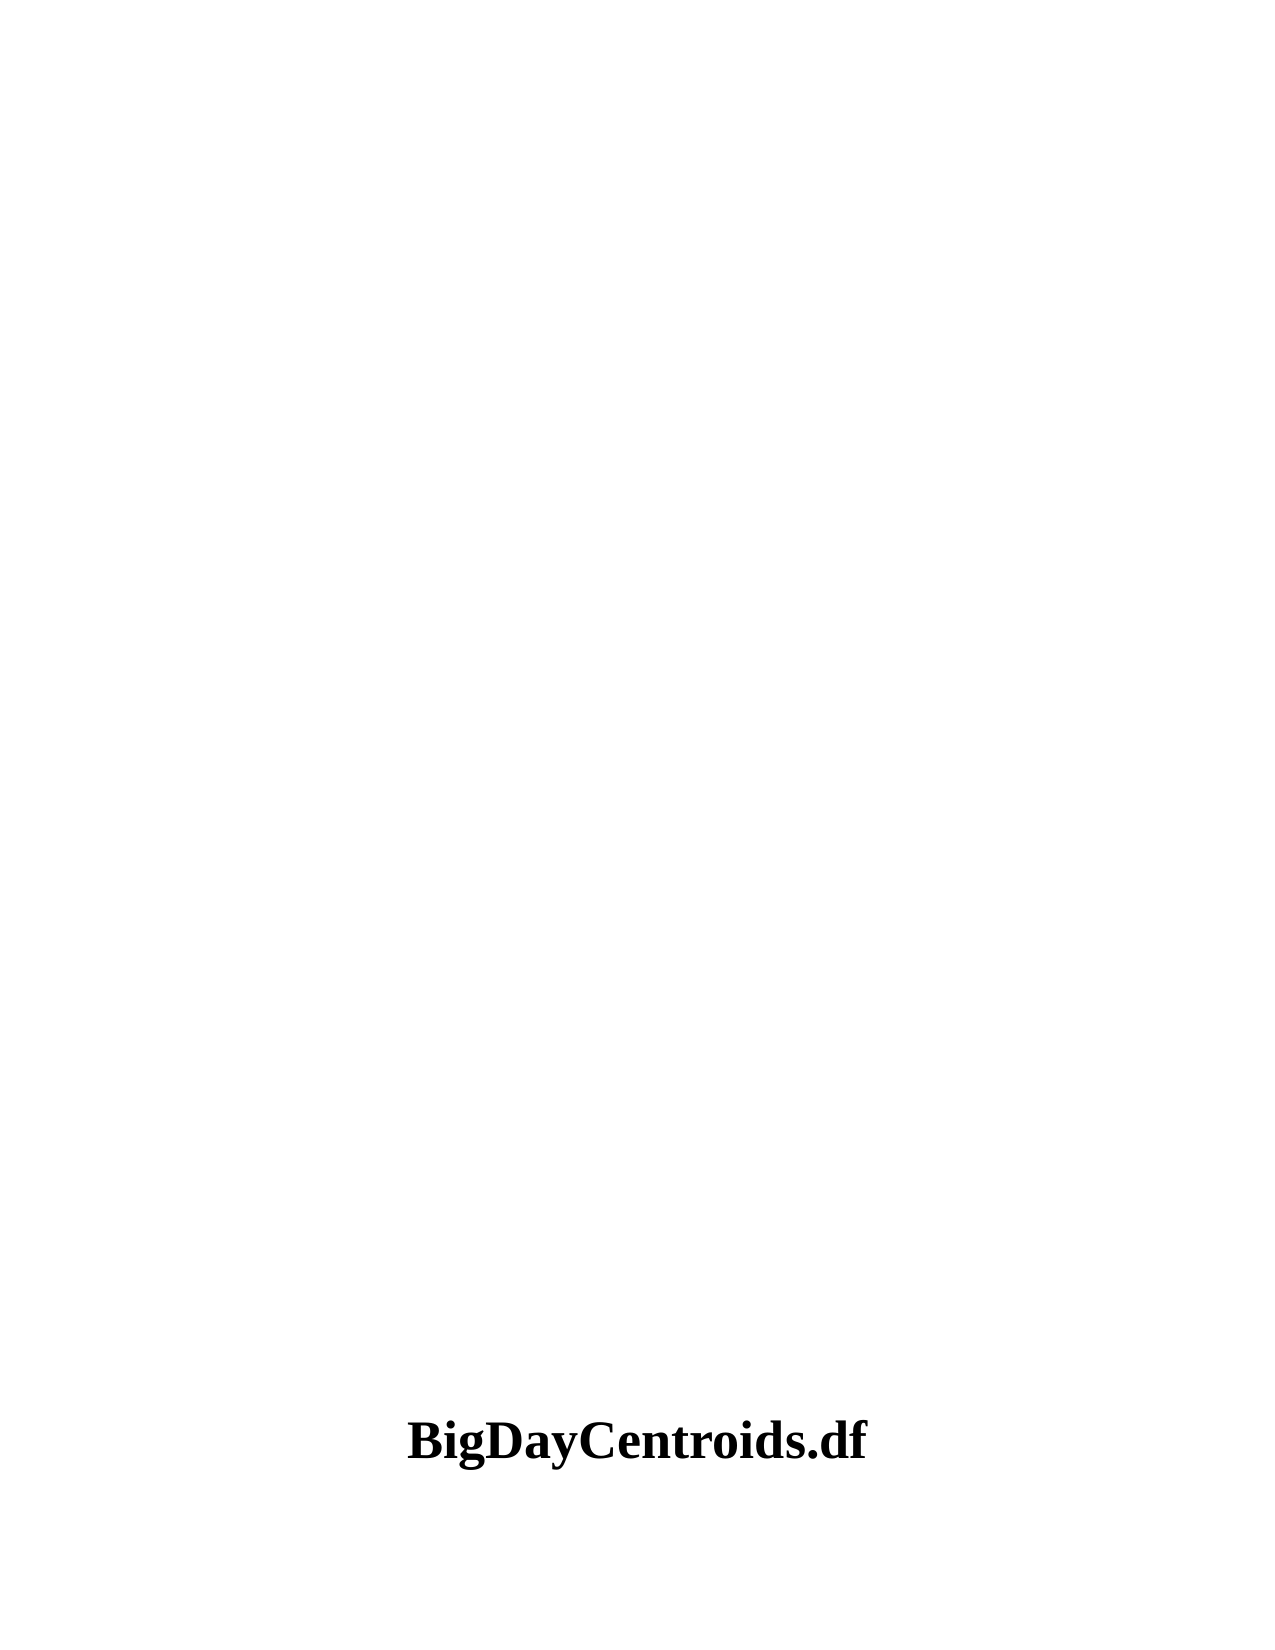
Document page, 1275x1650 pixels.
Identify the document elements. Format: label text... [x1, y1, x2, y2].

text BigDayCentroids.df [150, 1408, 1125, 1470]
